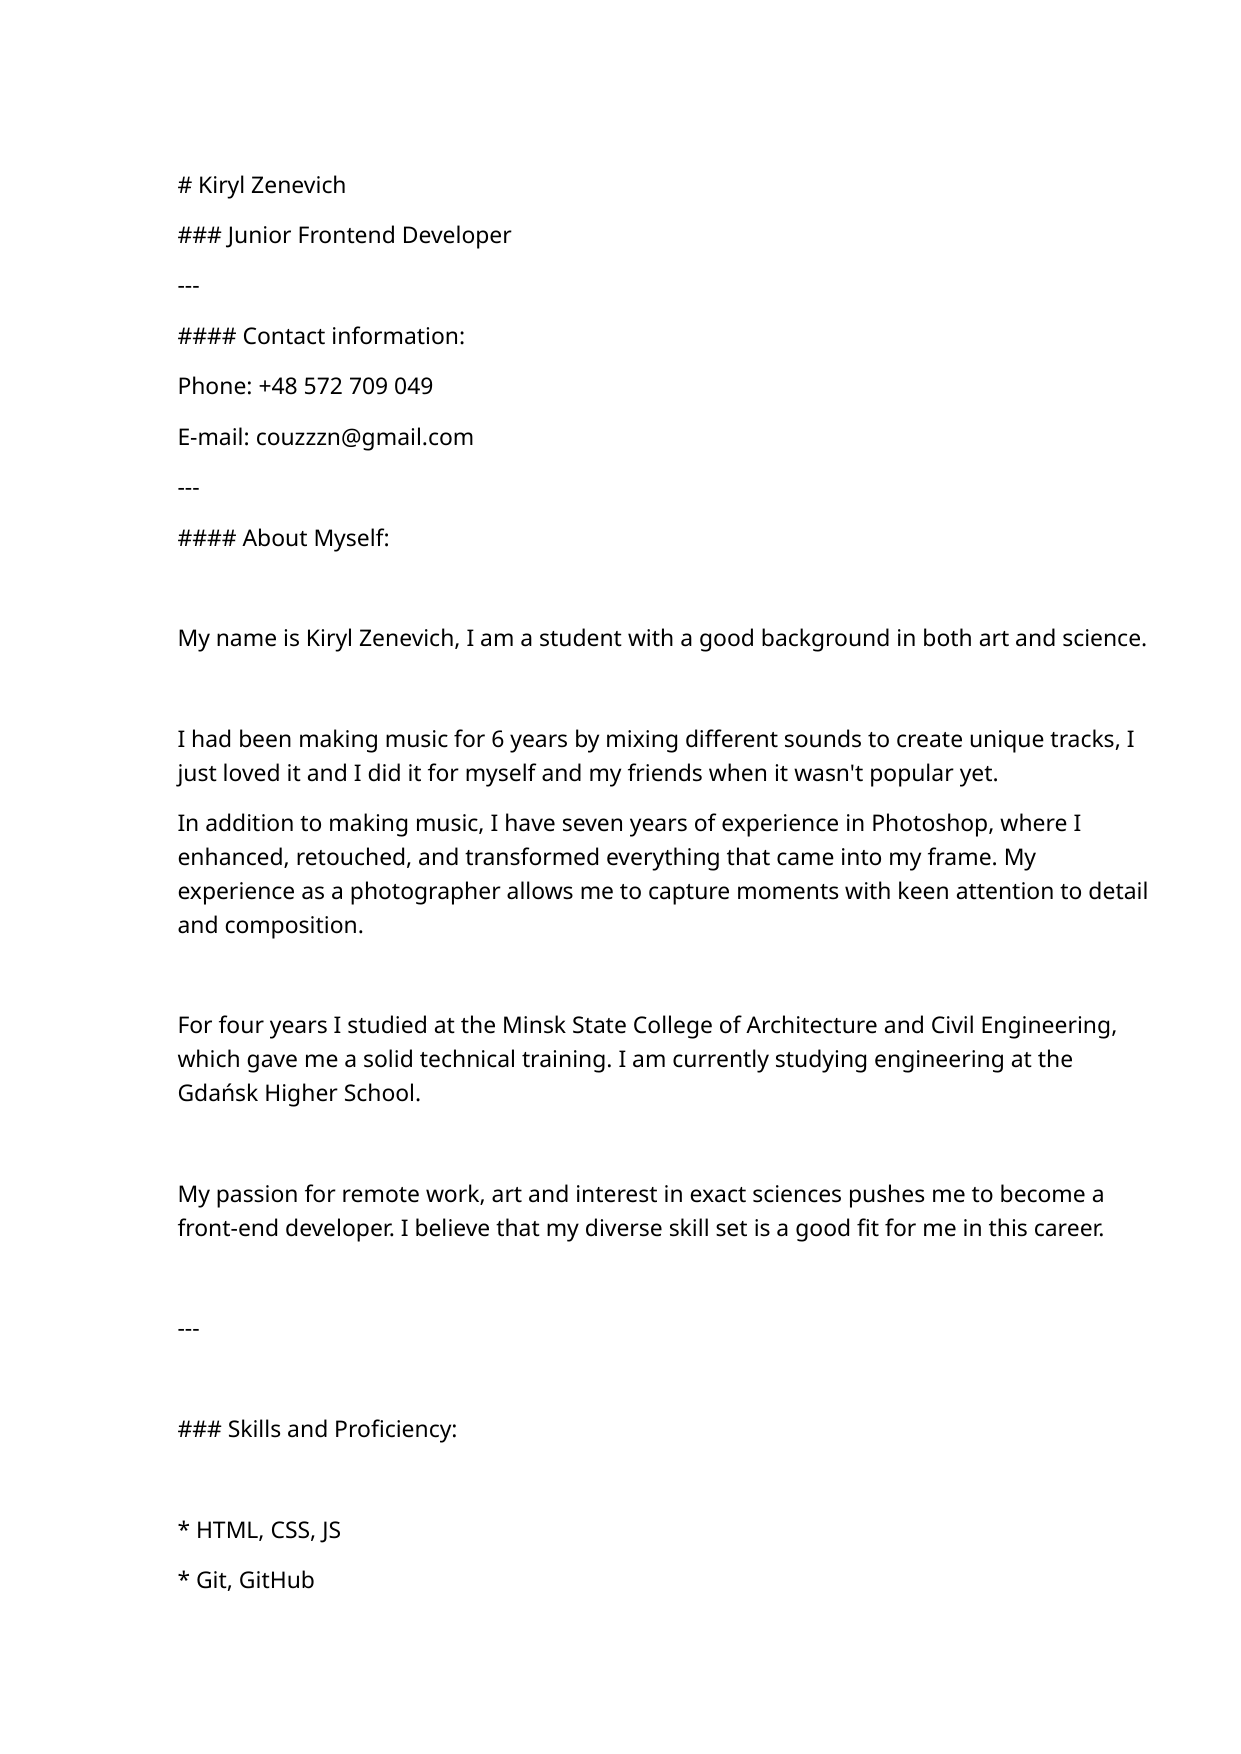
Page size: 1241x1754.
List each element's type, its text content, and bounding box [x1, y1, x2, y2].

text E-mail: couzzzn@gmail.com [177, 421, 1152, 452]
text Phone: +48 572 709 049 [177, 370, 1152, 401]
text # Kiryl Zenevich [177, 168, 1152, 200]
text ### Skills and Proficiency: [177, 1413, 1152, 1444]
text --- [177, 471, 1152, 502]
text I had been making music for 6 years by mixing different sounds to create unique tracks, I just loved it and I did it for myself and my friends when it wasn't popular yet. [177, 723, 1152, 788]
text My passion for remote work, art and interest in exact sciences pushes me to become a front-end developer. I believe that my diverse skill set is a good fit for me in this career. [177, 1178, 1152, 1243]
text ### Junior Frontend Developer [177, 219, 1152, 250]
text For four years I studied at the Minsk State College of Architecture and Civil Engineering, which gave me a solid technical training. I am currently studying engineering at the Gdańsk Higher School. [177, 1009, 1152, 1108]
text My name is Kiryl Zenevich, I am a student with a good background in both art and science. [177, 622, 1152, 653]
text --- [177, 269, 1152, 301]
text #### About Myself: [177, 521, 1152, 553]
text In addition to making music, I have seven years of experience in Photoshop, where I enhanced, retouched, and transformed everything that came into my frame. My experience as a photographer allows me to capture moments with keen attention to detail and composition. [177, 807, 1152, 940]
text --- [177, 1312, 1152, 1343]
text * Git, GitHub [177, 1564, 1152, 1596]
text #### Contact information: [177, 320, 1152, 351]
text * HTML, CSS, JS [177, 1514, 1152, 1545]
